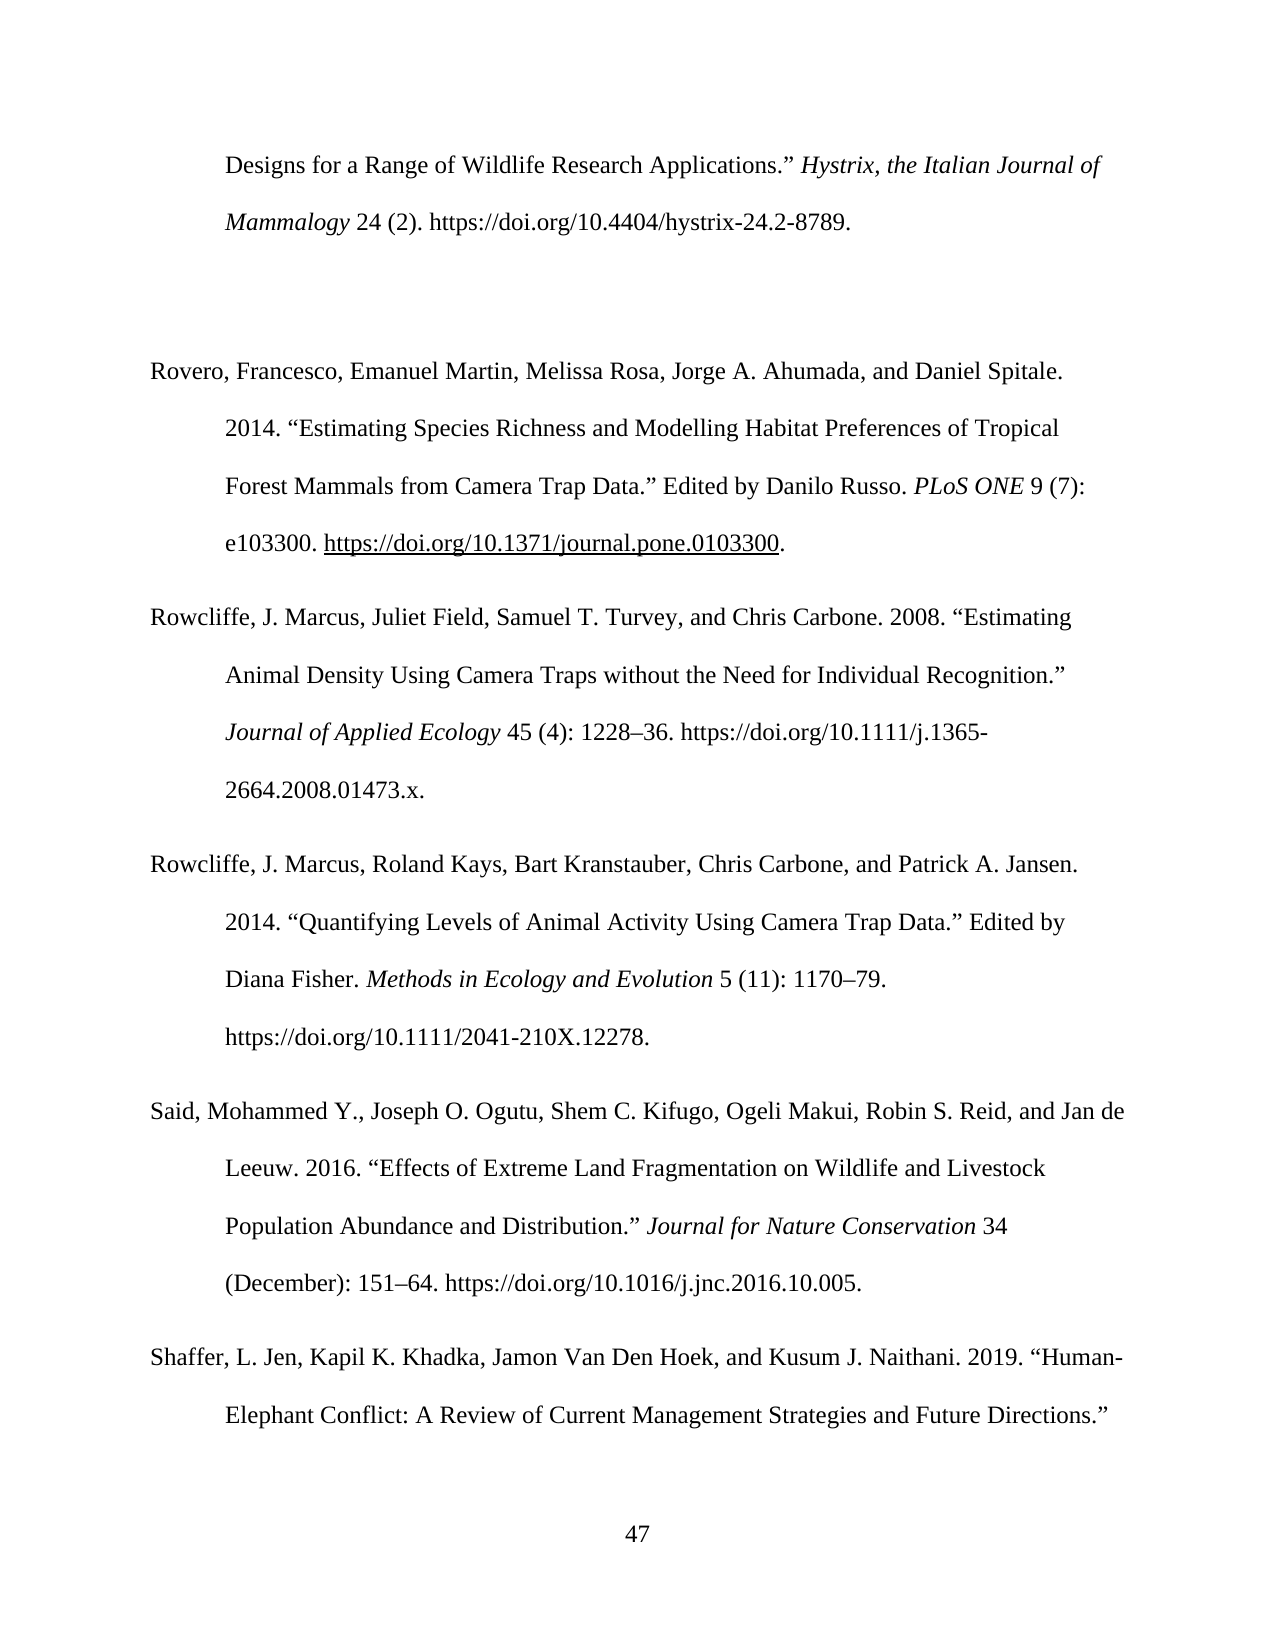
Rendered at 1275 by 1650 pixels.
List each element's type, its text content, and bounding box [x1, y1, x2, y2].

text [150, 1342, 1125, 1429]
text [150, 150, 1125, 236]
text Rowcliffe, J. Marcus, Juliet Field, Samuel T. Turvey, and Chris Carbone. 2008. “Estimating Animal Density Using Camera Traps without the Need for Individual Recognition.” Journal of Applied Ecology 45 (4): 1228–36. https://doi.org/10.1111/j.1365-2664.2008.01473.x. [150, 602, 1125, 804]
text Rowcliffe, J. Marcus, Roland Kays, Bart Kranstauber, Chris Carbone, and Patrick A. Jansen. 2014. “Quantifying Levels of Animal Activity Using Camera Trap Data.” Edited by Diana Fisher. Methods in Ecology and Evolution 5 (11): 1170–79. https://doi.org/10.1111/2041-210X.12278. [150, 849, 1125, 1050]
text Said, Mohammed Y., Joseph O. Ogutu, Shem C. Kifugo, Ogeli Makui, Robin S. Reid, and Jan de Leeuw. 2016. “Effects of Extreme Land Fragmentation on Wildlife and Livestock Population Abundance and Distribution.” Journal for Nature Conservation 34 (December): 151–64. https://doi.org/10.1016/j.jnc.2016.10.005. [150, 1096, 1125, 1297]
text Rovero, Francesco, Emanuel Martin, Melissa Rosa, Jorge A. Ahumada, and Daniel Spitale. 2014. “Estimating Species Richness and Modelling Habitat Preferences of Tropical Forest Mammals from Camera Trap Data.” Edited by Danilo Russo. PLoS ONE 9 (7): e103300. https://doi.org/10.1371/journal.pone.0103300. [150, 356, 1125, 557]
